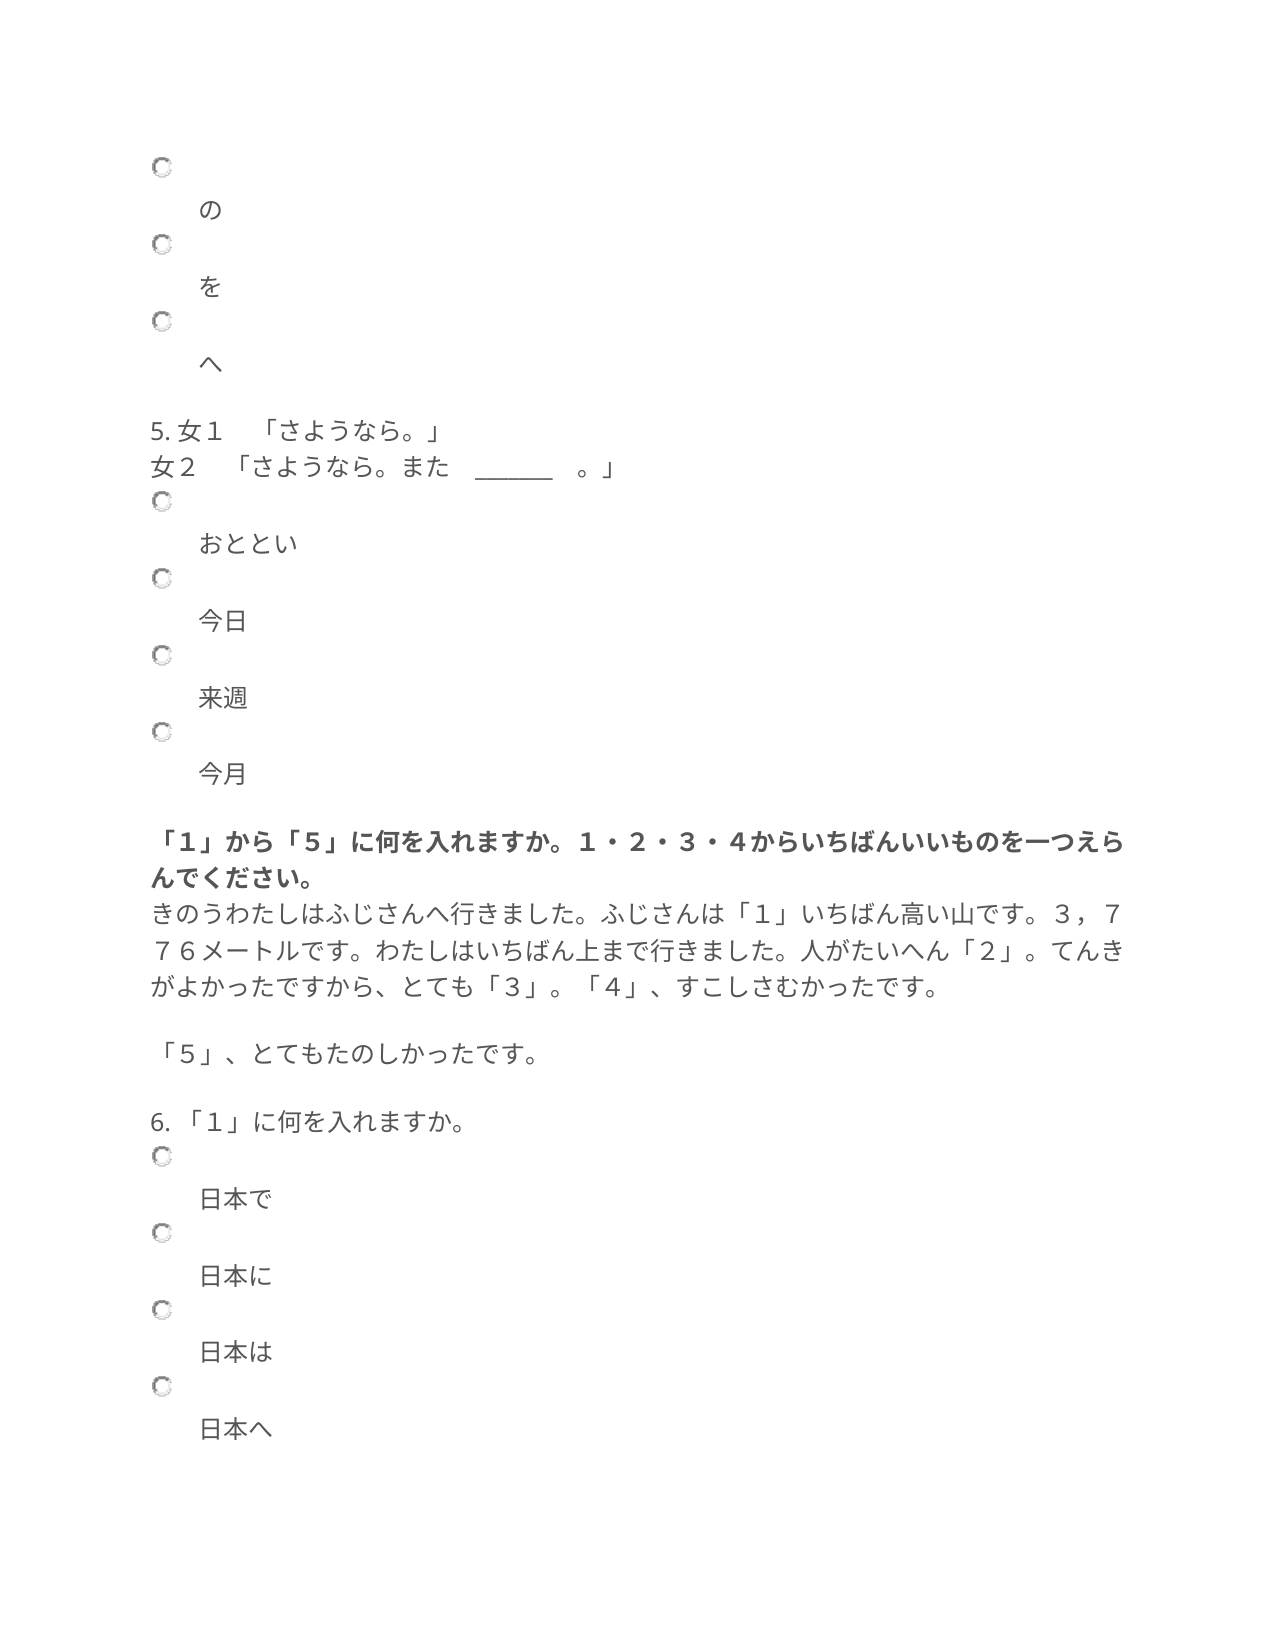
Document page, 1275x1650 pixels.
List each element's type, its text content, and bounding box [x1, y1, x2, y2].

text 5. 女１ 「さようなら。」 女２ 「さようなら。また _______ 。」 おととい 今日 来週 今月 [150, 412, 1125, 791]
text きのうわたしはふじさんへ行きました。ふじさんは「１」いちばん高い山です。３，７７６メートルです。わたしはいちばん上まで行きました。人がたいへん「２」。てんきがよかったですから、とても「３」。「４」、すこしさむかったです。 [150, 895, 1125, 1004]
text 「５」、とてもたのしかったです。 [150, 1035, 1125, 1071]
text 6. 「１」に何を入れますか。 日本で 日本に 日本は 日本へ [150, 1102, 1125, 1446]
text 「１」から「５」に何を入れますか。１・２・３・４からいちばんいいものを一つえらんでください。 [150, 822, 1125, 895]
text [150, 150, 1125, 380]
